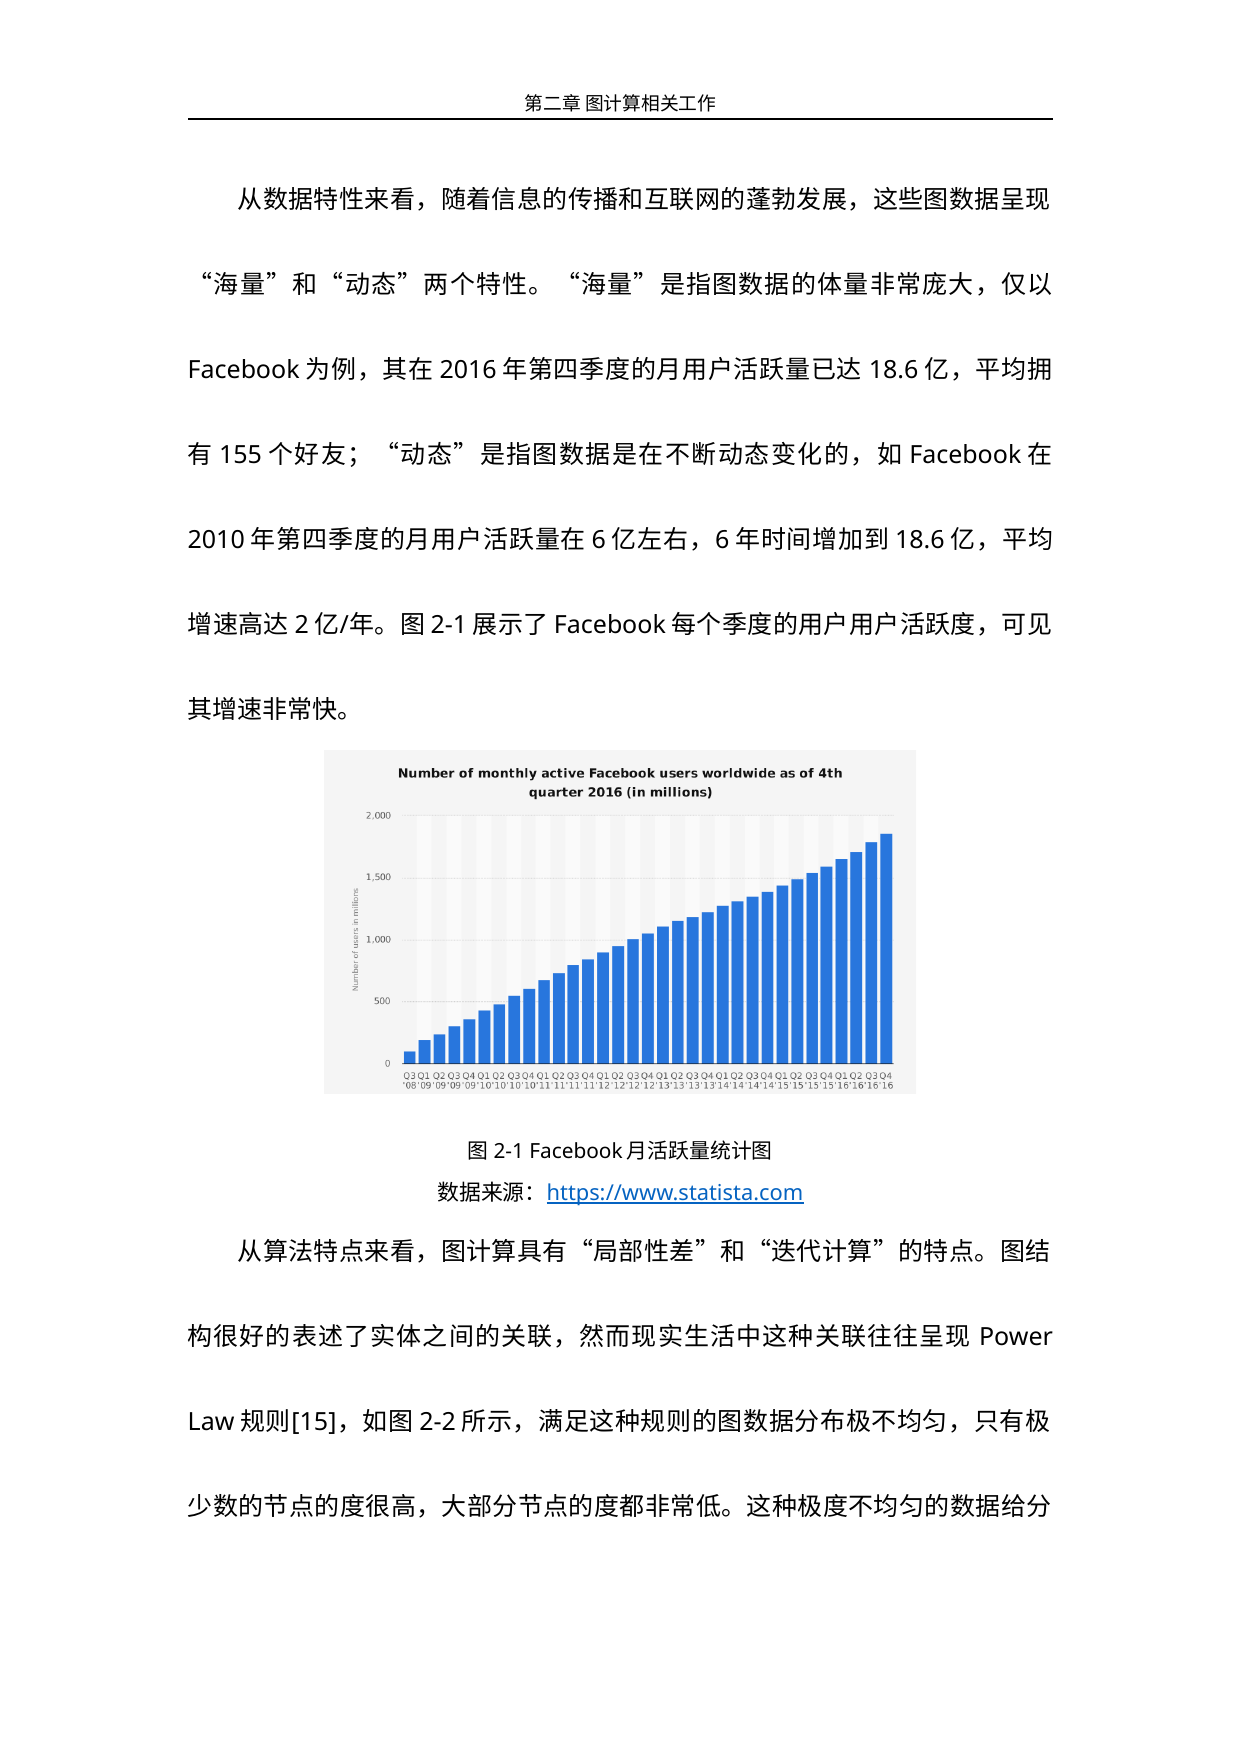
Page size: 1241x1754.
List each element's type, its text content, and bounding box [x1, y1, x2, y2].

text 数据来源：https://www.statista.com [187, 1174, 1053, 1208]
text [187, 1216, 1053, 1538]
text 图 2-1 Facebook月活跃量统计图 [187, 1132, 1053, 1166]
text 从数据特性来看，随着信息的传播和互联网的蓬勃发展，这些图数据呈现“海量”和“动态”两个特性。“海量”是指图数据的体量非常庞大，仅以Facebook为例，其在2016年第四季度的月用户活跃量已达18.6亿，平均拥有155个好友；“动态”是指图数据是在不断动态变化的，如Facebook在2010年第四季度的月用户活跃量在6亿左右，6年时间增加到18.6亿，平均增速高达2亿/年。图2-1展示了Facebook每个季度的用户用户活跃度，可见其增速非常快。 [187, 164, 1053, 741]
picture [324, 750, 917, 1094]
